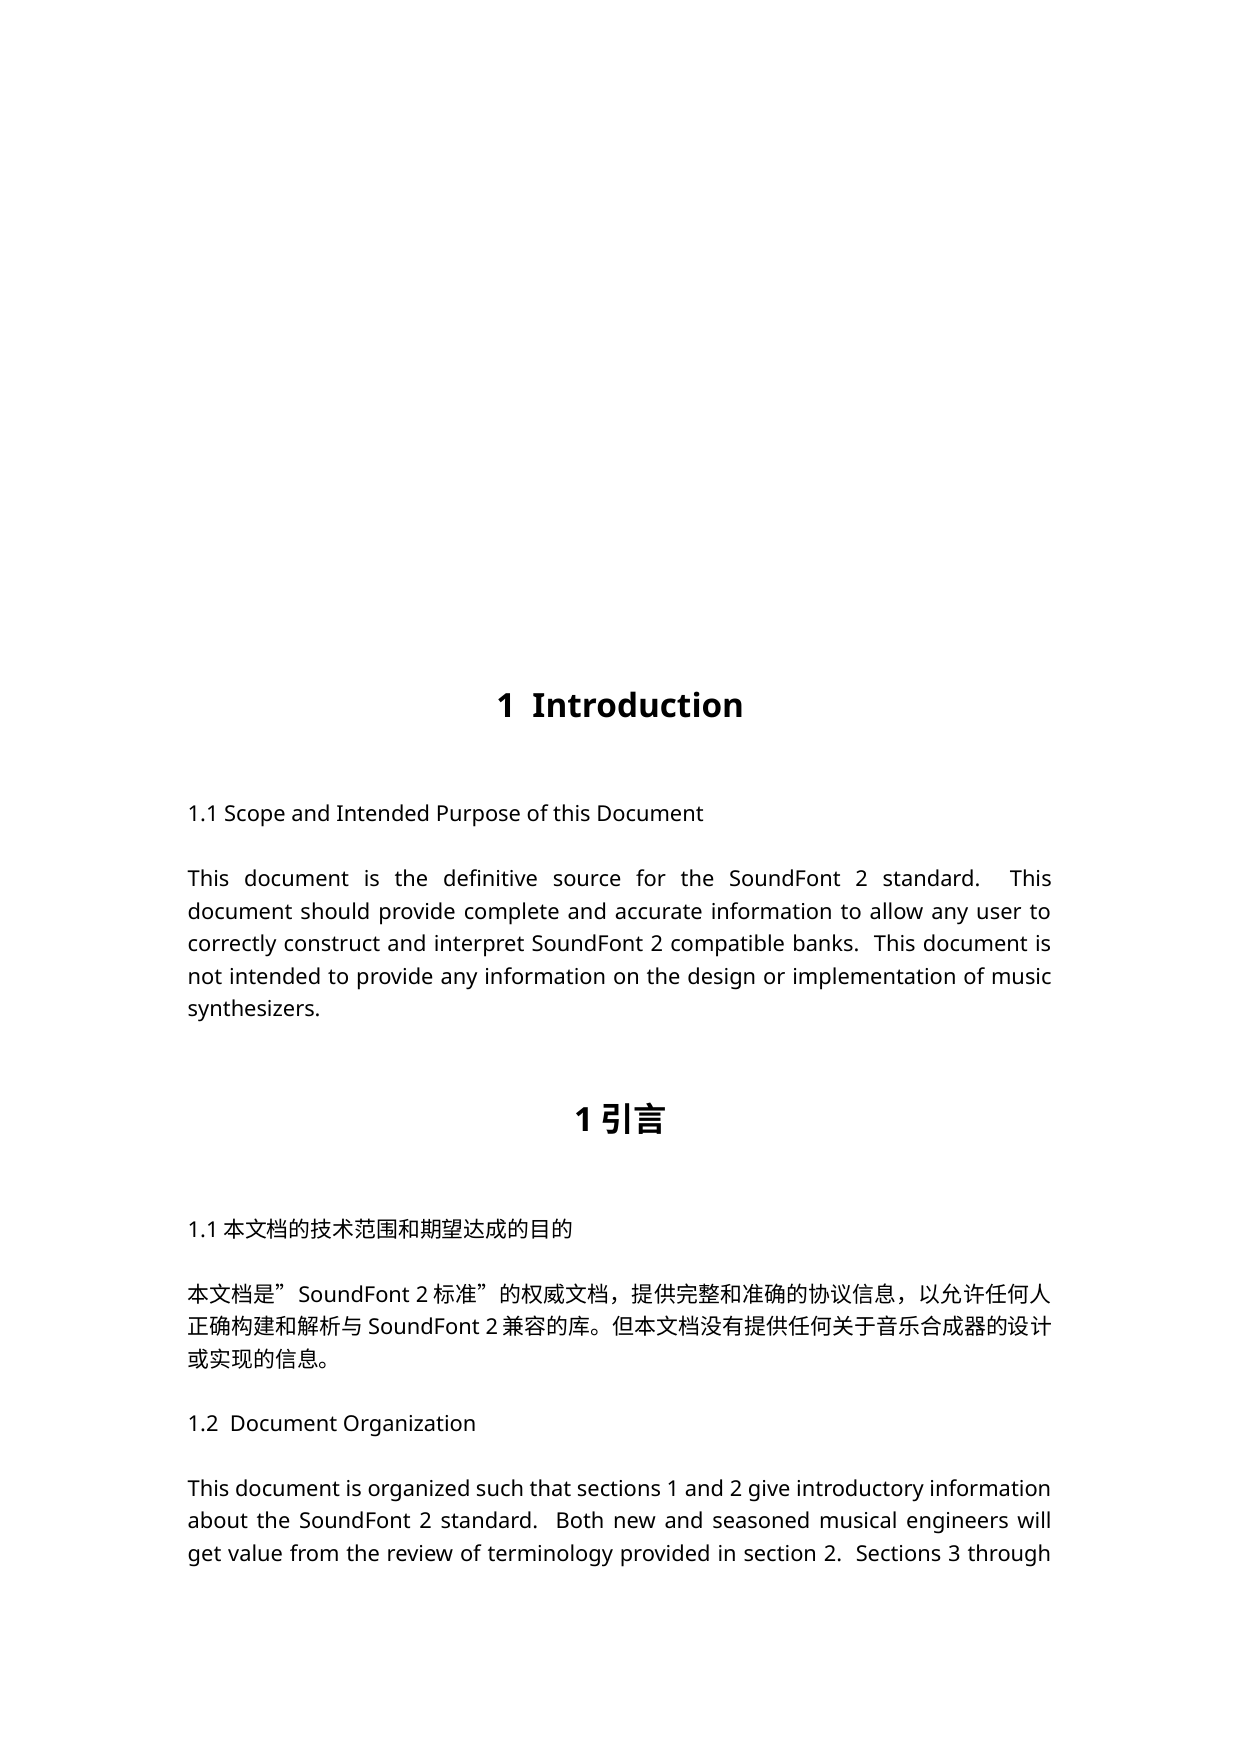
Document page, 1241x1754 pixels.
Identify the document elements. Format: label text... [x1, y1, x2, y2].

subtitle 1 Introduction [187, 672, 1053, 737]
text 本文档是”SoundFont 2标准”的权威文档，提供完整和准确的协议信息，以允许任何人正确构建和解析与SoundFont 2兼容的库。但本文档没有提供任何关于音乐合成器的设计或实现的信息。 [187, 1276, 1053, 1374]
subtitle 1引言 [187, 1084, 1053, 1149]
text 1.1本文档的技术范围和期望达成的目的 [187, 1211, 1053, 1244]
text This document is the definitive source for the SoundFont 2 standard. This document should provide complete and accurate information to allow any user to correctly construct and interpret SoundFont 2 compatible banks. This document is not intended to provide any information on the design or implementation of music synthesizers. [187, 862, 1053, 1024]
text 1.1 Scope and Intended Purpose of this Document [187, 797, 1053, 829]
text 1.2 Document Organization [187, 1406, 1053, 1439]
